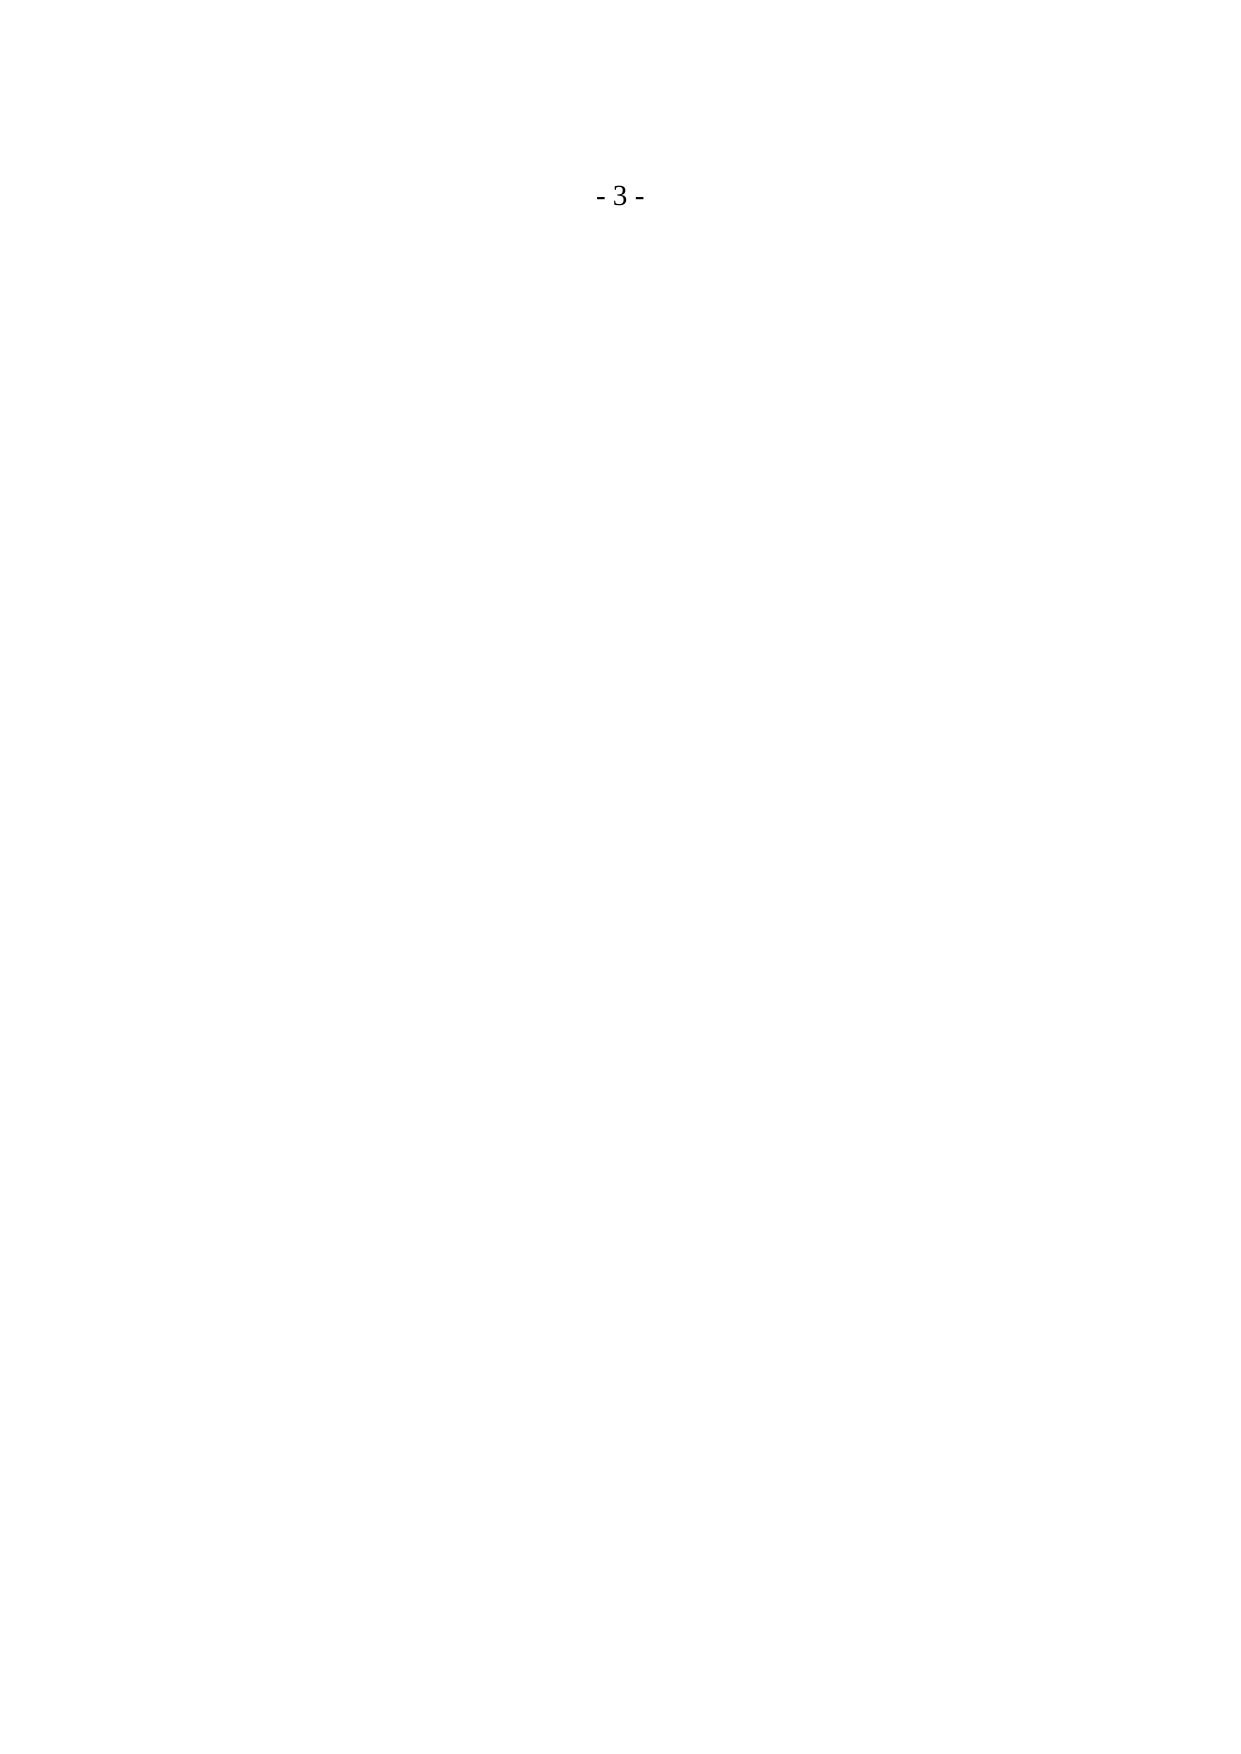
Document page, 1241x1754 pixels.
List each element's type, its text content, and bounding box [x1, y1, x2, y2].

text - 3 - [187, 162, 1053, 227]
